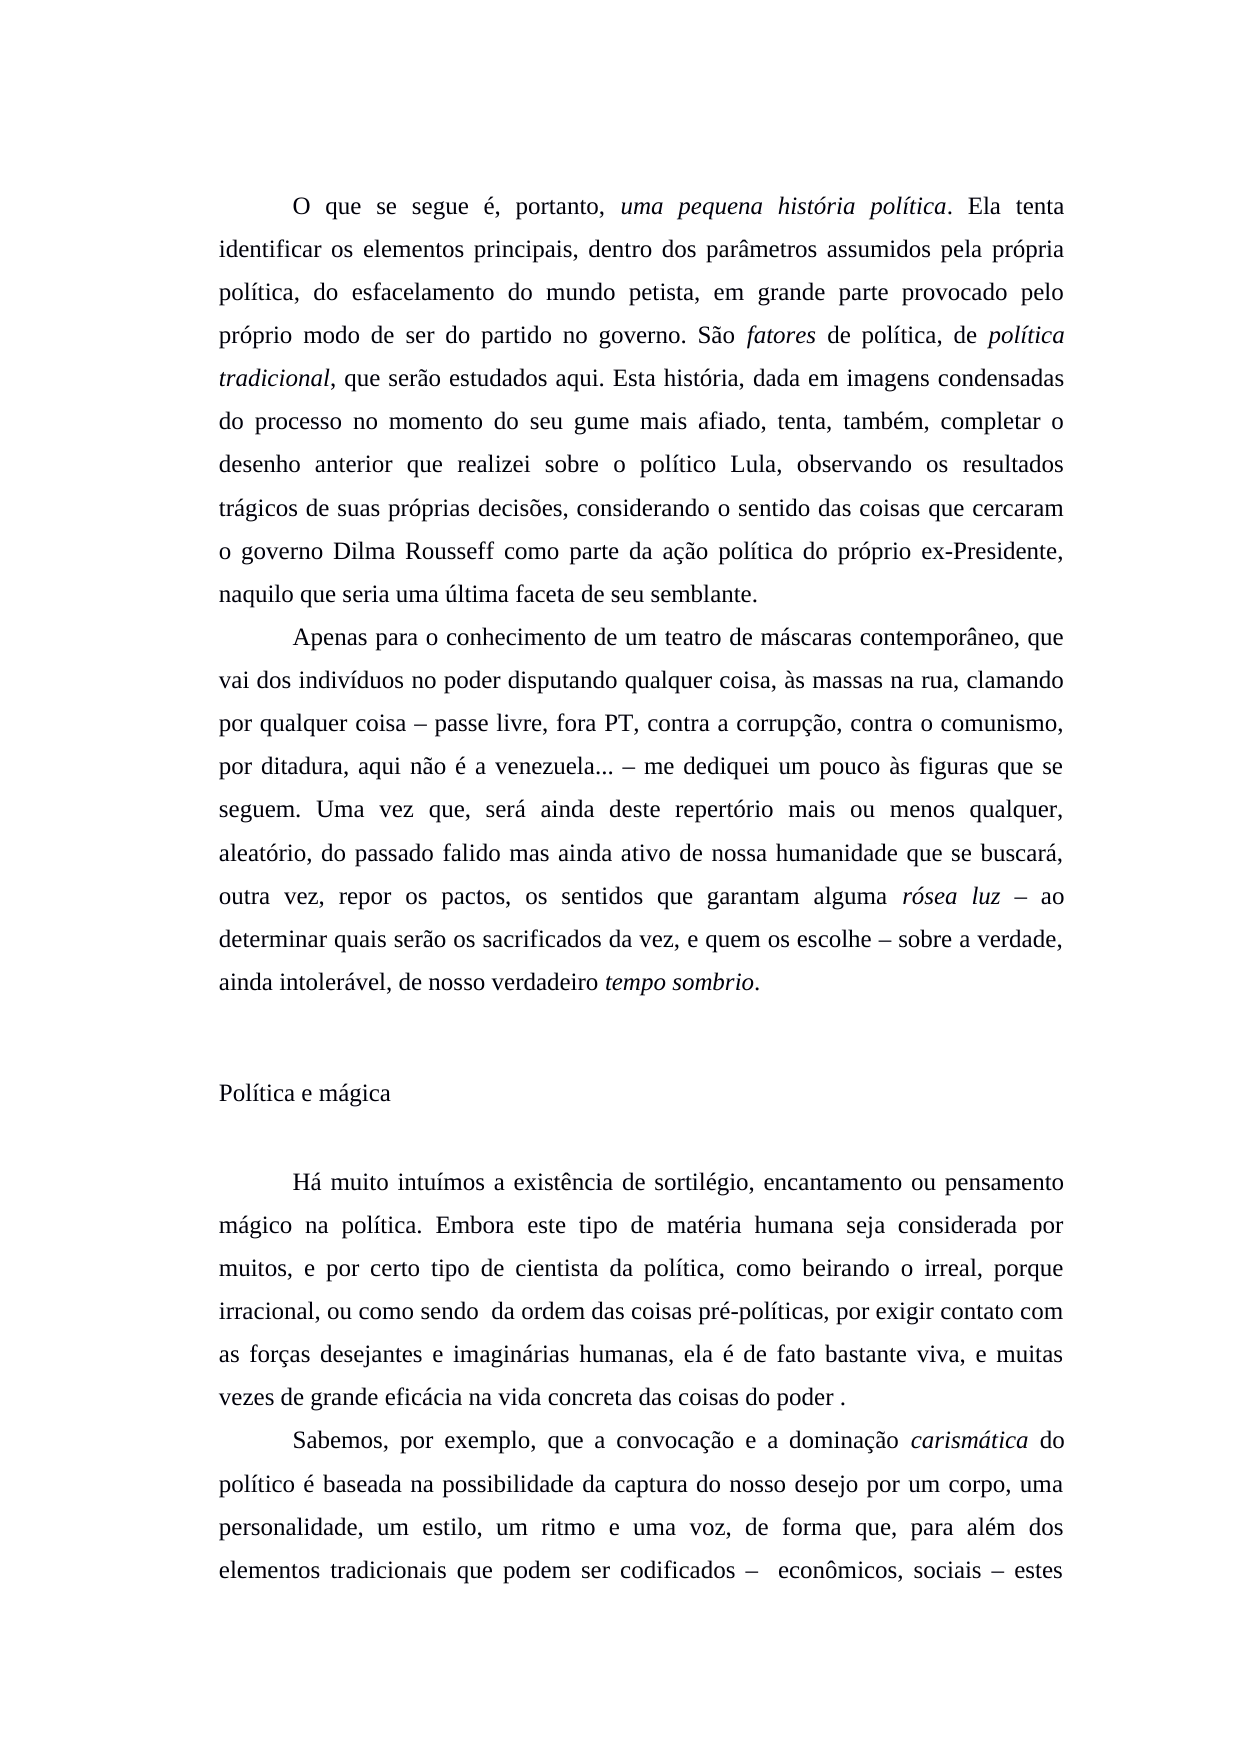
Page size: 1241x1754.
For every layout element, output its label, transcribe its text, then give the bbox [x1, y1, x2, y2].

text O que se segue é, portanto, uma pequena história política. Ela tenta identificar os elementos principais, dentro dos parâmetros assumidos pela própria política, do esfacelamento do mundo petista, em grande parte provocado pelo próprio modo de ser do partido no governo. São fatores de política, de política tradicional, que serão estudados aqui. Esta história, dada em imagens condensadas do processo no momento do seu gume mais afiado, tenta, também, completar o desenho anterior que realizei sobre o político Lula, observando os resultados trágicos de suas próprias decisões, considerando o sentido das coisas que cercaram o governo Dilma Rousseff como parte da ação política do próprio ex-Presidente, naquilo que seria uma última faceta de seu semblante. [219, 191, 1064, 608]
text Apenas para o conhecimento de um teatro de máscaras contemporâneo, que vai dos indivíduos no poder disputando qualquer coisa, às massas na rua, clamando por qualquer coisa – passe livre, fora PT, contra a corrupção, contra o comunismo, por ditadura, aqui não é a venezuela... – me dediquei um pouco às figuras que se seguem. Uma vez que, será ainda deste repertório mais ou menos qualquer, aleatório, do passado falido mas ainda ativo de nossa humanidade que se buscará, outra vez, repor os pactos, os sentidos que garantam alguma rósea luz – ao determinar quais serão os sacrificados da vez, e quem os escolhe – sobre a verdade, ainda intolerável, de nosso verdadeiro tempo sombrio. [219, 622, 1064, 996]
subtitle Política e mágica [219, 1078, 1064, 1107]
